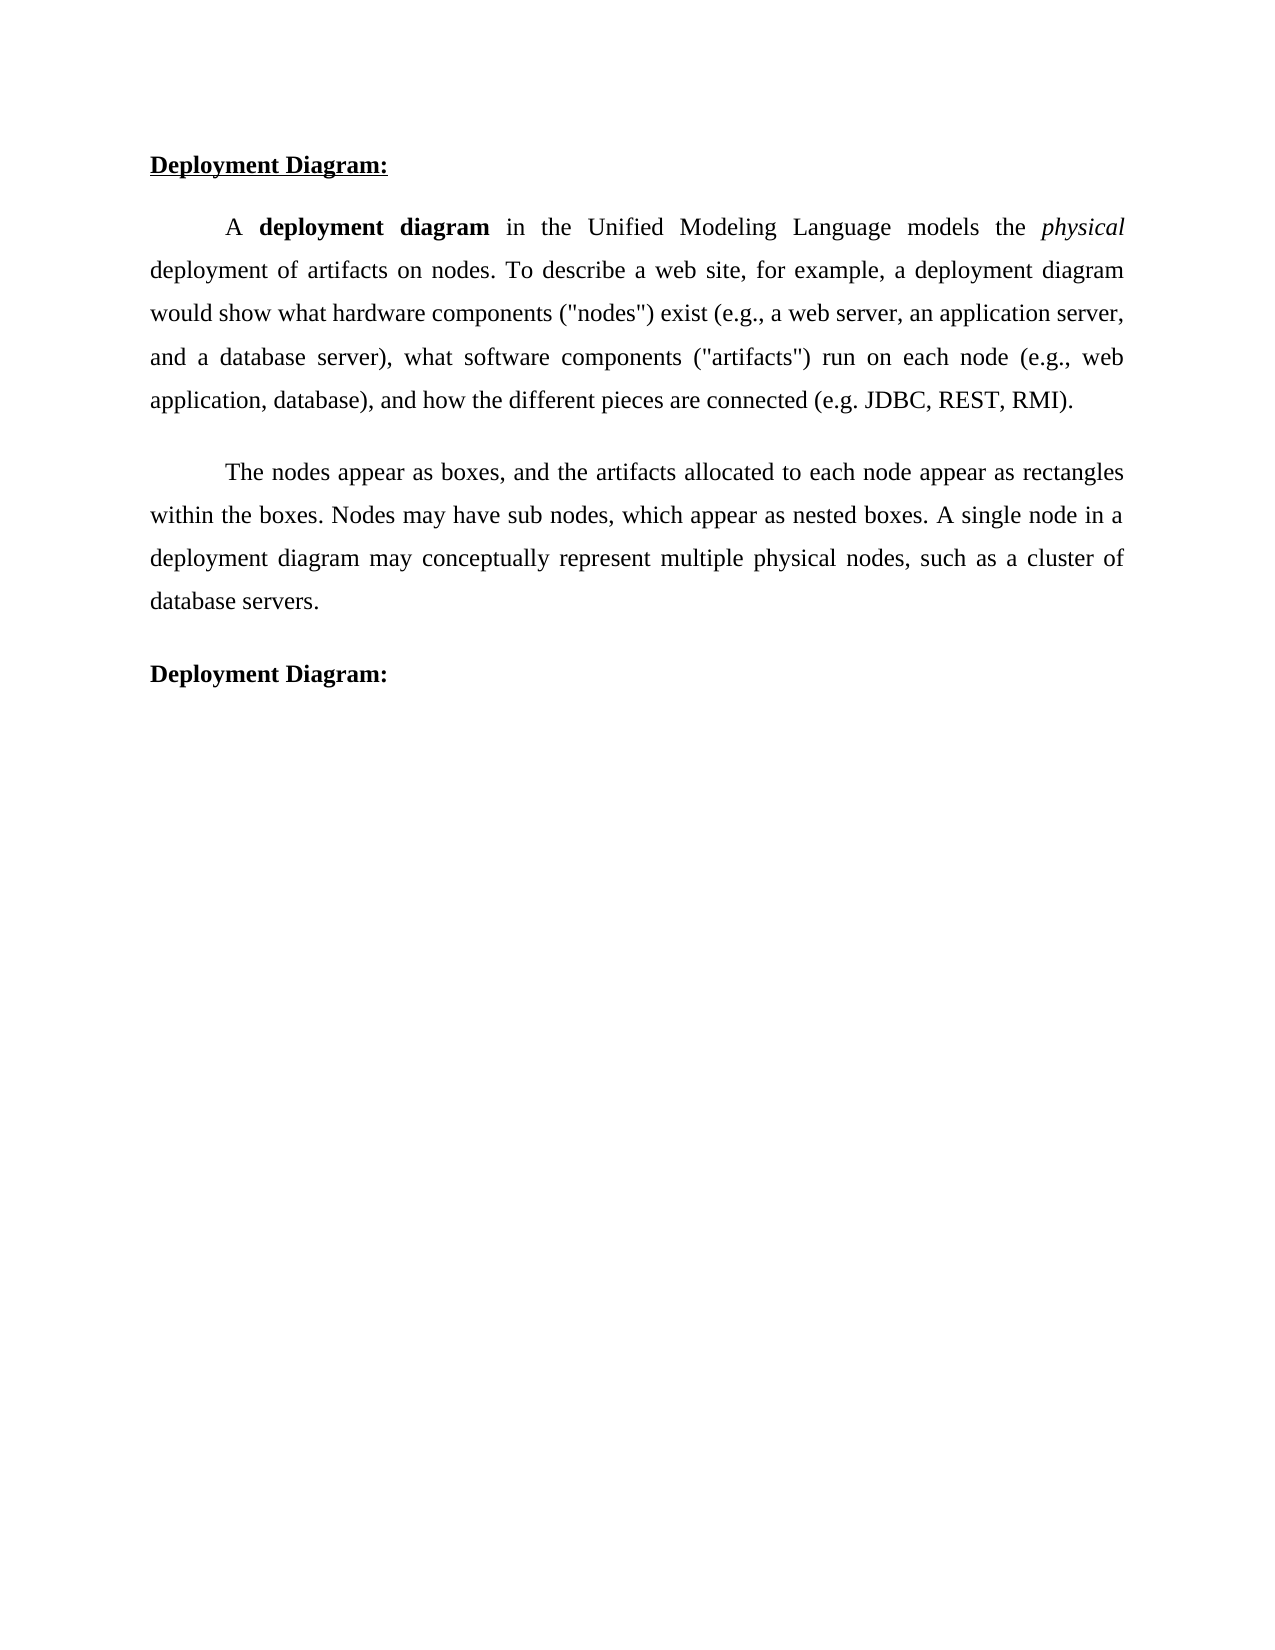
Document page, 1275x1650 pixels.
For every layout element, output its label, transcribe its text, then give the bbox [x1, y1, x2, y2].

text A deployment diagram in the Unified Modeling Language models the physical deployment of artifacts on nodes. To describe a web site, for example, a deployment diagram would show what hardware components ("nodes") exist (e.g., a web server, an application server, and a database server), what software components ("artifacts") run on each node (e.g., web application, database), and how the different pieces are connected (e.g. JDBC, REST, RMI). [150, 212, 1125, 413]
text Deployment Diagram: [150, 659, 1125, 687]
text Deployment Diagram: [150, 150, 1125, 179]
text The nodes appear as boxes, and the artifacts allocated to each node appear as rectangles within the boxes. Nodes may have sub nodes, which appear as nested boxes. A single node in a deployment diagram may conceptually represent multiple physical nodes, such as a cluster of database servers. [150, 457, 1125, 615]
